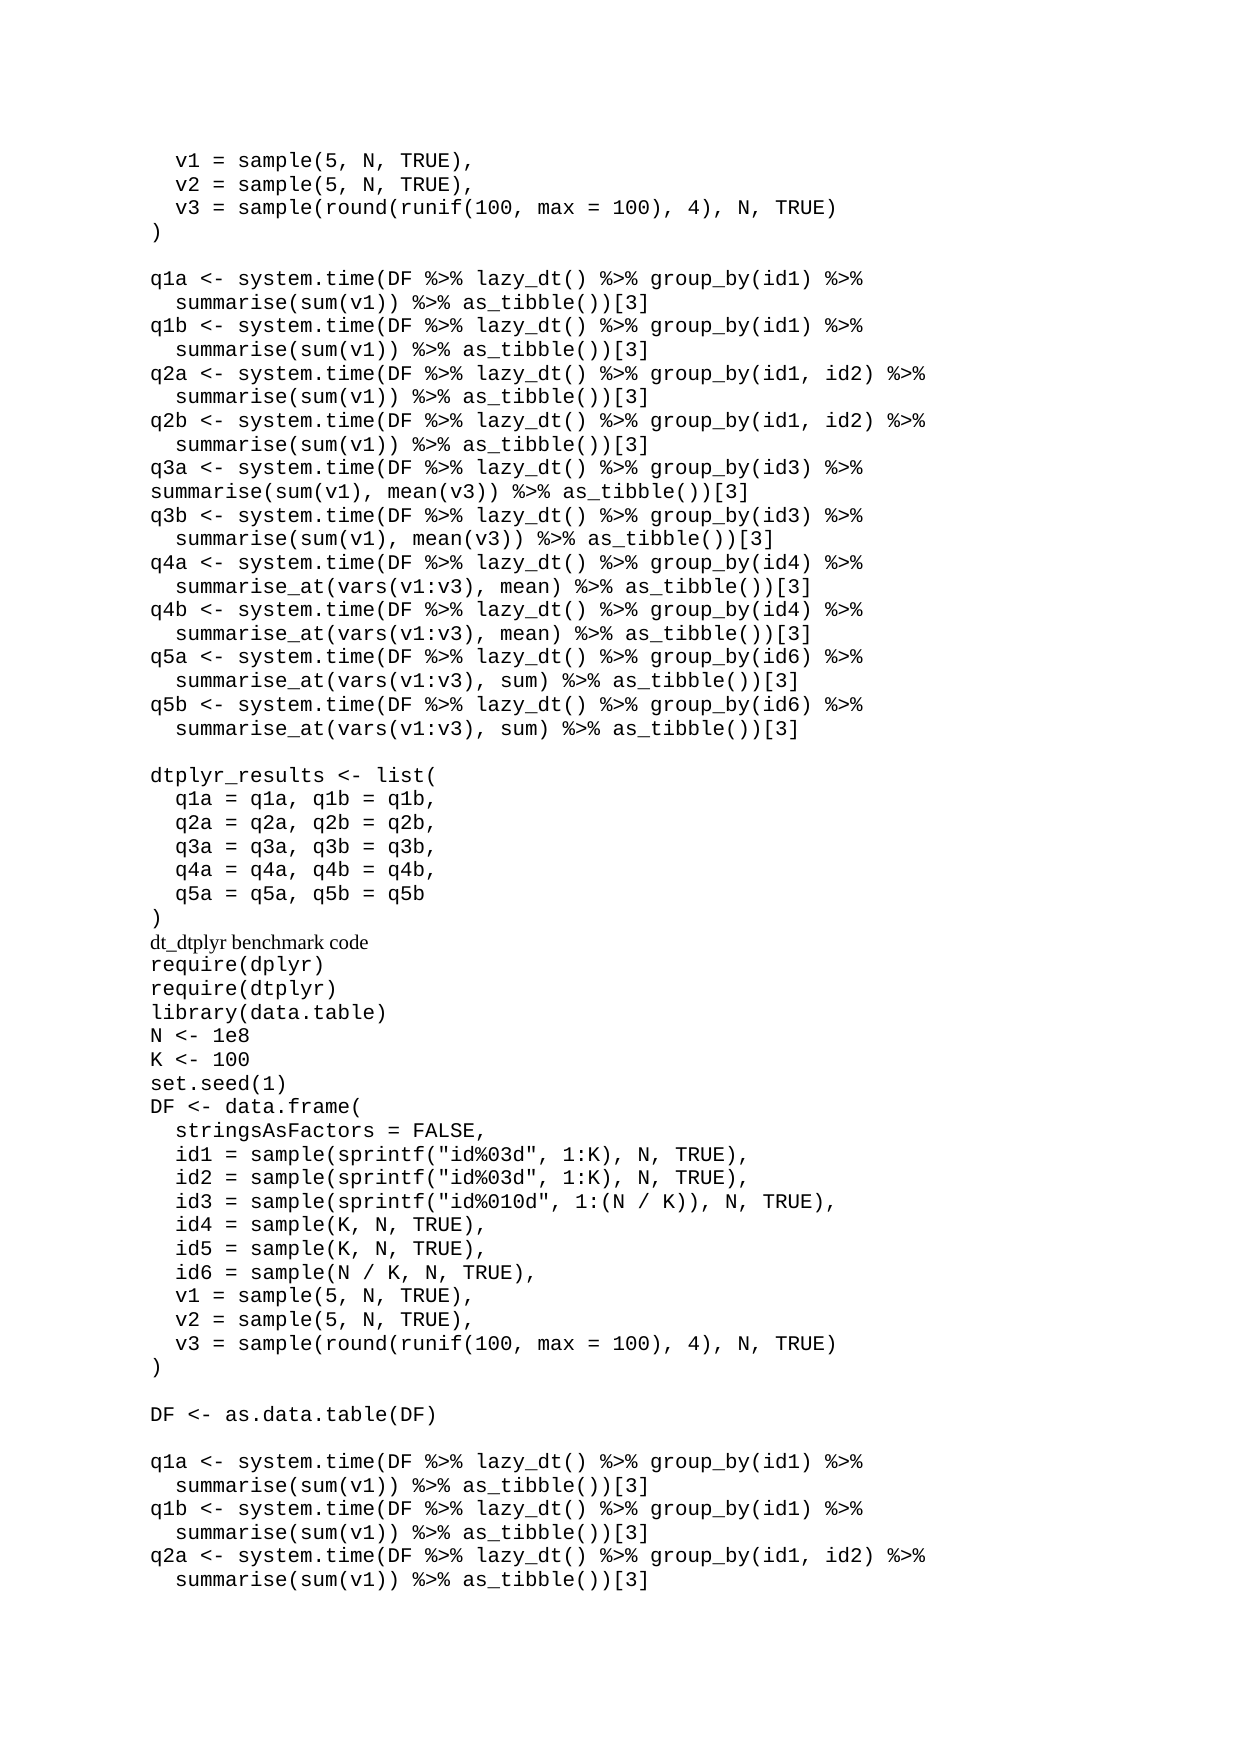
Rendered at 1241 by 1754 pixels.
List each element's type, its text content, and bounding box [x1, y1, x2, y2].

text DF <- data.frame( [150, 1096, 1090, 1120]
text id4 = sample(K, N, TRUE), [150, 1214, 1090, 1238]
text ) [150, 907, 1090, 930]
text summarise_at(vars(v1:v3), sum) %>% as_tibble())[3] [150, 670, 1090, 694]
text summarise_at(vars(v1:v3), mean) %>% as_tibble())[3] [150, 576, 1090, 599]
text require(dplyr) [150, 954, 1090, 978]
text DF <- as.data.table(DF) [150, 1404, 1090, 1427]
text dtplyr_results <- list( [150, 765, 1090, 788]
text summarise(sum(v1)) %>% as_tibble())[3] [150, 1569, 1090, 1593]
text summarise(sum(v1)) %>% as_tibble())[3] [150, 1522, 1090, 1546]
text v3 = sample(round(runif(100, max = 100), 4), N, TRUE) [150, 1333, 1090, 1356]
text ) [150, 1356, 1090, 1380]
text q5b <- system.time(DF %>% lazy_dt() %>% group_by(id6) %>% [150, 694, 1090, 717]
text q3a = q3a, q3b = q3b, [150, 836, 1090, 859]
text summarise(sum(v1), mean(v3)) %>% as_tibble())[3] [150, 528, 1090, 552]
text summarise_at(vars(v1:v3), mean) %>% as_tibble())[3] [150, 623, 1090, 647]
text v1 = sample(5, N, TRUE), [150, 150, 1090, 174]
text q1a = q1a, q1b = q1b, [150, 788, 1090, 812]
text require(dtplyr) [150, 978, 1090, 1002]
text summarise_at(vars(v1:v3), sum) %>% as_tibble())[3] [150, 717, 1090, 741]
text q4a = q4a, q4b = q4b, [150, 859, 1090, 883]
text q1a <- system.time(DF %>% lazy_dt() %>% group_by(id1) %>% [150, 1451, 1090, 1474]
text K <- 100 [150, 1049, 1090, 1073]
text summarise(sum(v1)) %>% as_tibble())[3] [150, 339, 1090, 363]
text id3 = sample(sprintf("id%010d", 1:(N / K)), N, TRUE), [150, 1191, 1090, 1214]
text q1b <- system.time(DF %>% lazy_dt() %>% group_by(id1) %>% [150, 1498, 1090, 1522]
text v2 = sample(5, N, TRUE), [150, 1309, 1090, 1333]
text dt_dtplyr benchmark code [150, 930, 1090, 954]
text library(data.table) [150, 1002, 1090, 1025]
text v2 = sample(5, N, TRUE), [150, 174, 1090, 197]
text q2a <- system.time(DF %>% lazy_dt() %>% group_by(id1, id2) %>% [150, 363, 1090, 386]
text stringsAsFactors = FALSE, [150, 1120, 1090, 1143]
text q3a <- system.time(DF %>% lazy_dt() %>% group_by(id3) %>% summarise(sum(v1), mean(v3)) %>% as_tibble())[3] [150, 457, 1090, 505]
text ) [150, 221, 1090, 244]
text summarise(sum(v1)) %>% as_tibble())[3] [150, 434, 1090, 457]
text id6 = sample(N / K, N, TRUE), [150, 1262, 1090, 1285]
text id5 = sample(K, N, TRUE), [150, 1238, 1090, 1262]
text q3b <- system.time(DF %>% lazy_dt() %>% group_by(id3) %>% [150, 505, 1090, 528]
text q1a <- system.time(DF %>% lazy_dt() %>% group_by(id1) %>% [150, 268, 1090, 292]
text v3 = sample(round(runif(100, max = 100), 4), N, TRUE) [150, 197, 1090, 221]
text summarise(sum(v1)) %>% as_tibble())[3] [150, 1474, 1090, 1498]
text q2a = q2a, q2b = q2b, [150, 812, 1090, 836]
text q5a <- system.time(DF %>% lazy_dt() %>% group_by(id6) %>% [150, 647, 1090, 670]
text q1b <- system.time(DF %>% lazy_dt() %>% group_by(id1) %>% [150, 316, 1090, 339]
text summarise(sum(v1)) %>% as_tibble())[3] [150, 292, 1090, 316]
text q5a = q5a, q5b = q5b [150, 883, 1090, 907]
text set.seed(1) [150, 1073, 1090, 1096]
text v1 = sample(5, N, TRUE), [150, 1285, 1090, 1309]
text id2 = sample(sprintf("id%03d", 1:K), N, TRUE), [150, 1167, 1090, 1191]
text N <- 1e8 [150, 1025, 1090, 1049]
text summarise(sum(v1)) %>% as_tibble())[3] [150, 386, 1090, 410]
text id1 = sample(sprintf("id%03d", 1:K), N, TRUE), [150, 1143, 1090, 1167]
text q2b <- system.time(DF %>% lazy_dt() %>% group_by(id1, id2) %>% [150, 410, 1090, 434]
text q4b <- system.time(DF %>% lazy_dt() %>% group_by(id4) %>% [150, 599, 1090, 623]
text q4a <- system.time(DF %>% lazy_dt() %>% group_by(id4) %>% [150, 552, 1090, 576]
text q2a <- system.time(DF %>% lazy_dt() %>% group_by(id1, id2) %>% [150, 1546, 1090, 1569]
